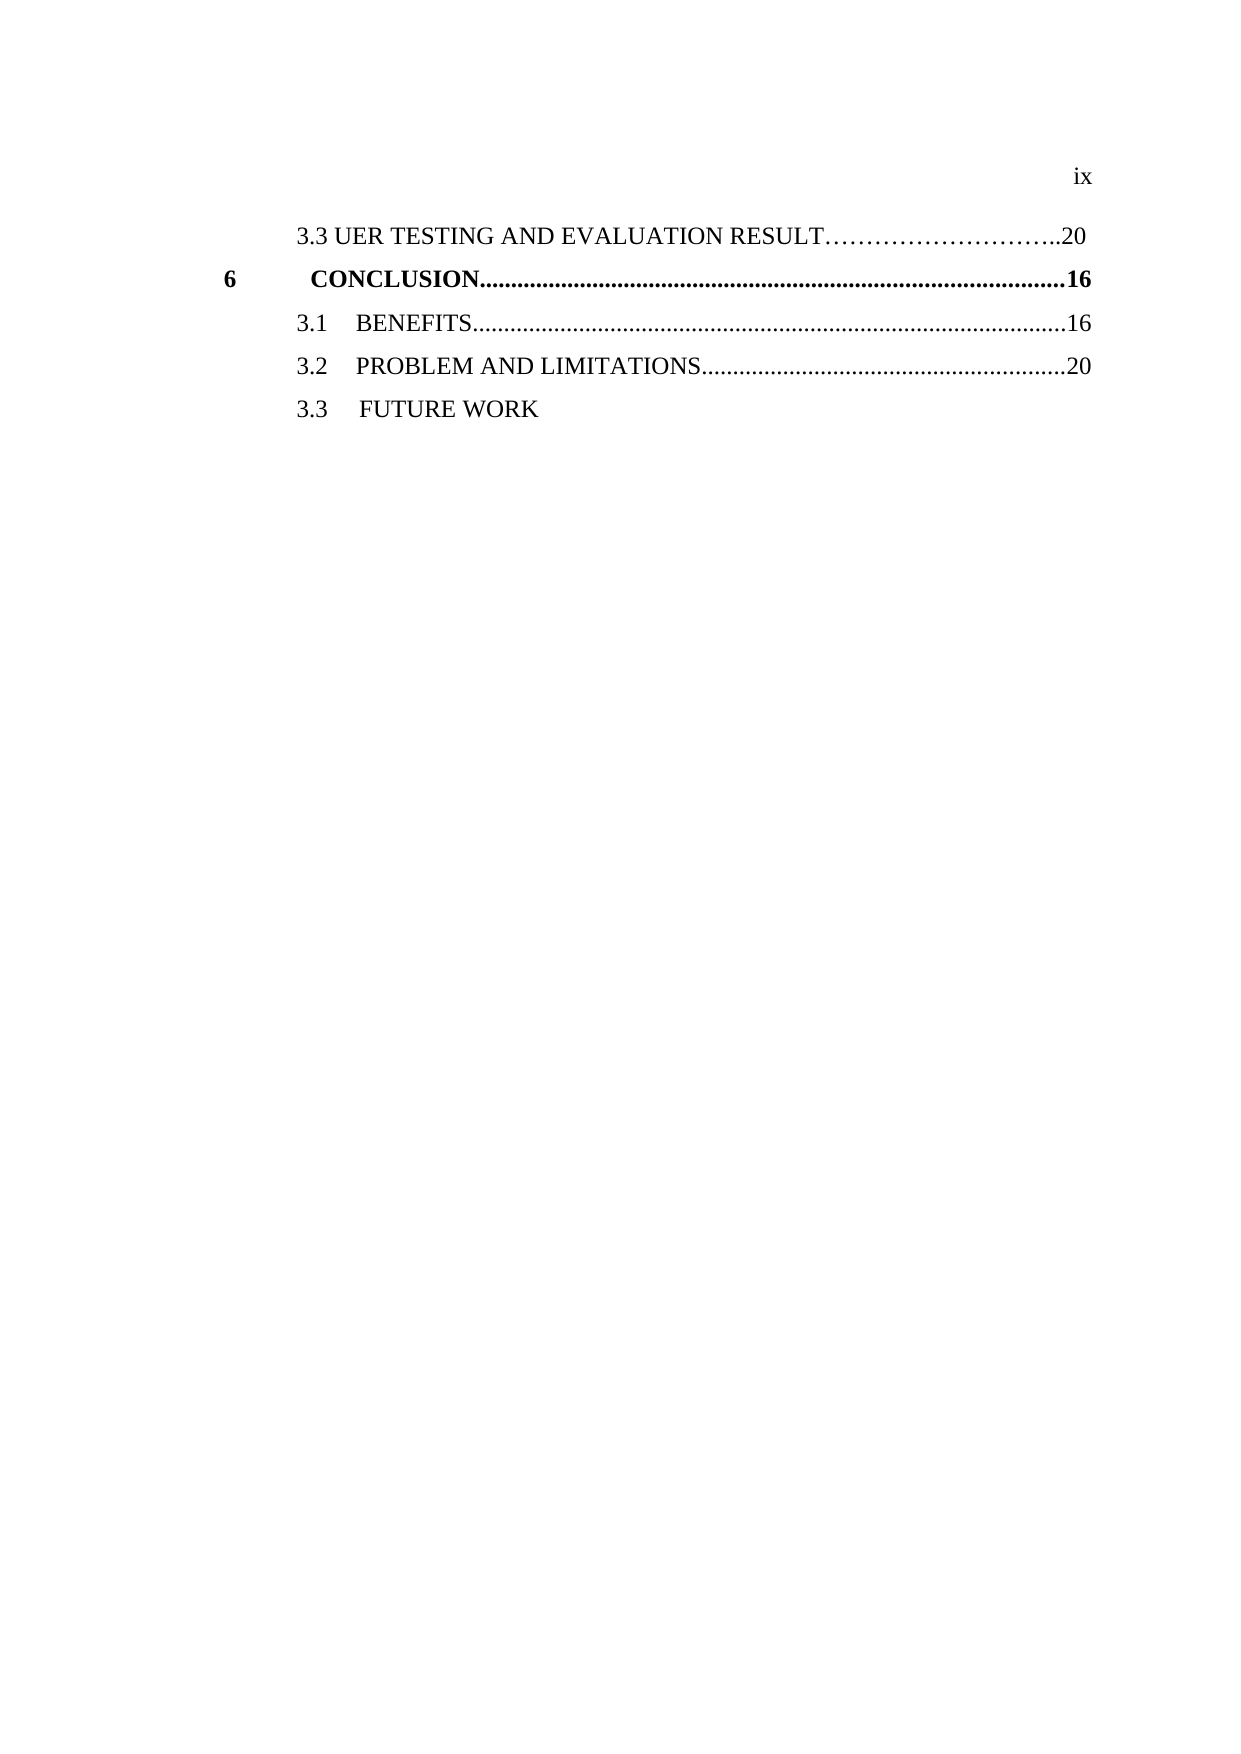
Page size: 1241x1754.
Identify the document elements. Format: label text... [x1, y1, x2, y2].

text 3.2 Problem and limitations 20 [296, 351, 1092, 380]
text 3.3 FUTURE WORK [221, 394, 1092, 423]
text 3.1 Benefits 16 [296, 308, 1092, 337]
text conclusion 16 [236, 264, 1092, 293]
text 3.3 UER TESTING AND EVALUATION RESULT………………………..20 [221, 221, 1092, 250]
